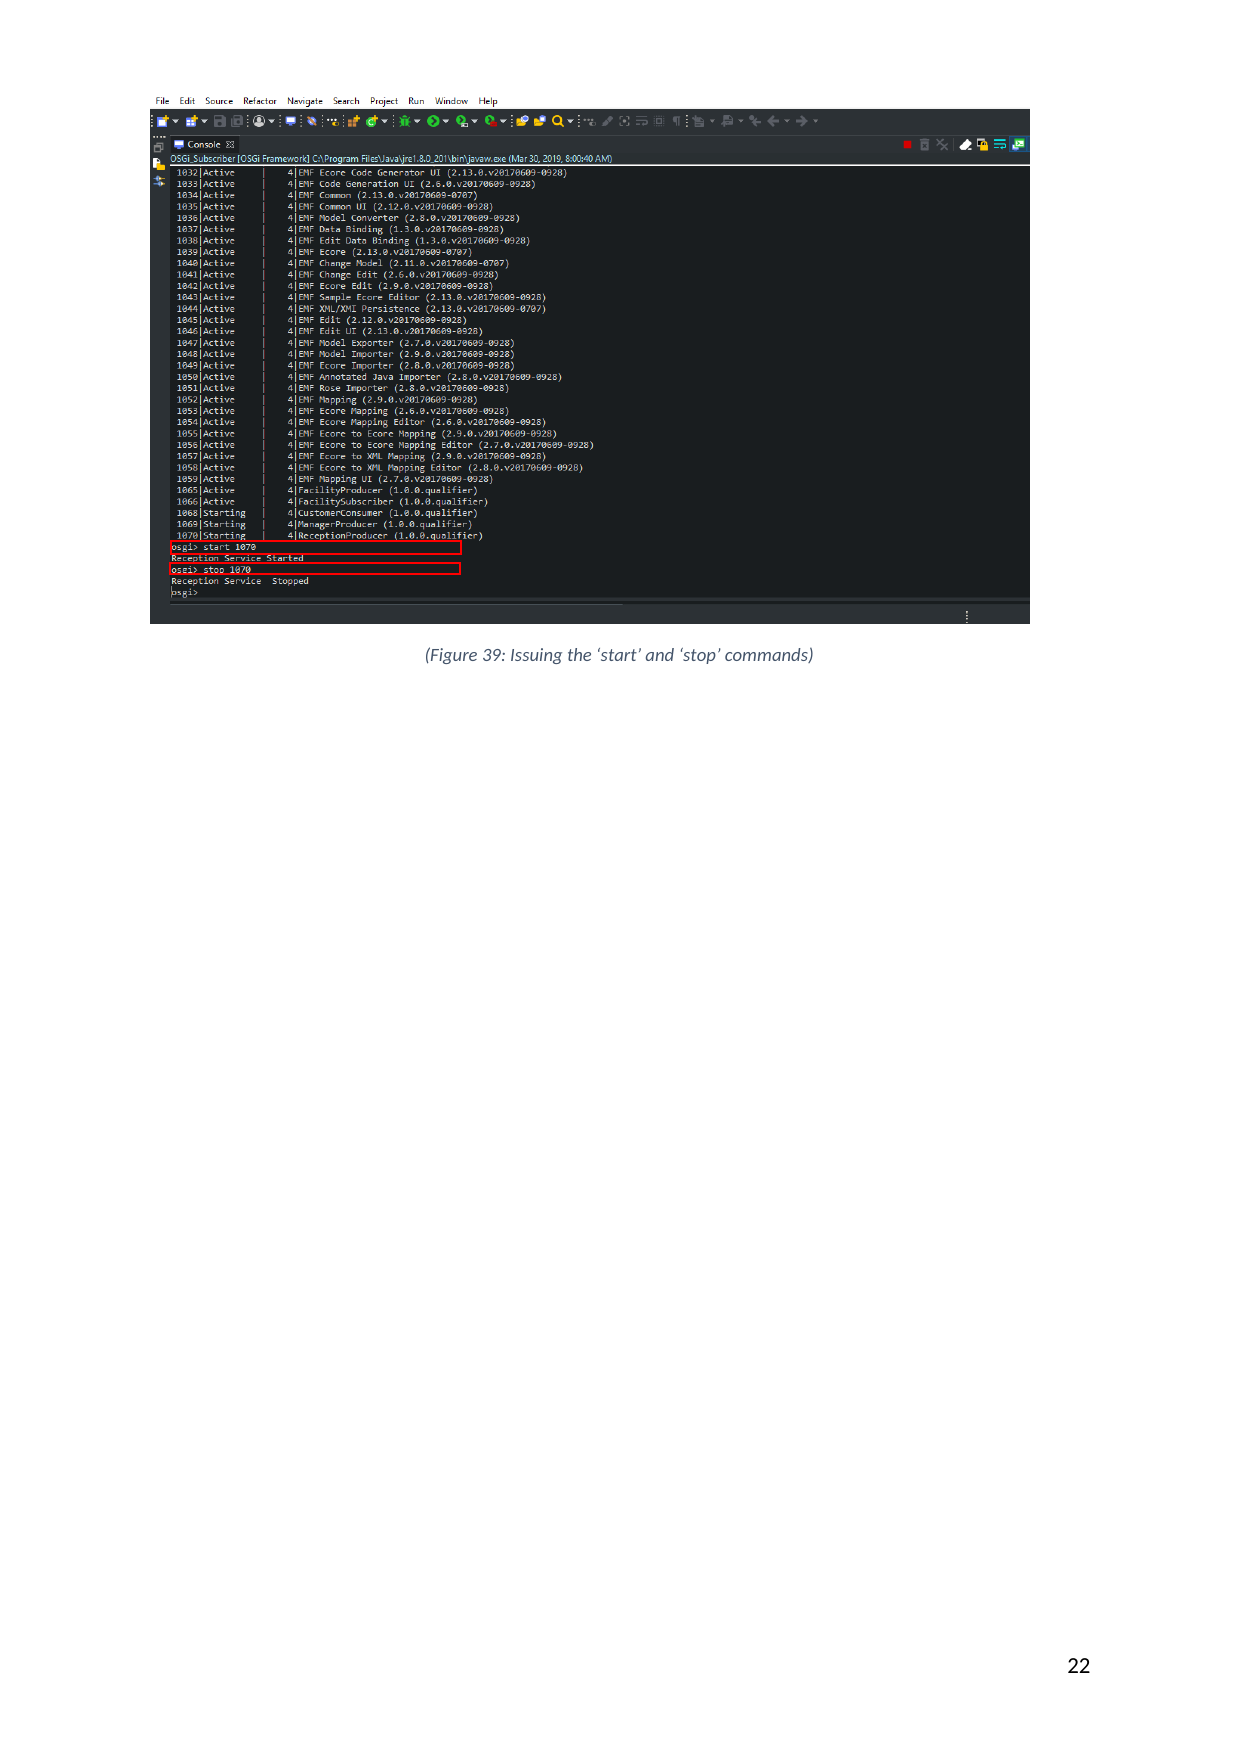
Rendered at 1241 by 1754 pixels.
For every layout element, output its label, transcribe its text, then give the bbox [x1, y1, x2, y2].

picture [150, 96, 1030, 624]
text (Figure 39: Issuing the ‘start’ and ‘stop’ commands) [150, 643, 1090, 666]
